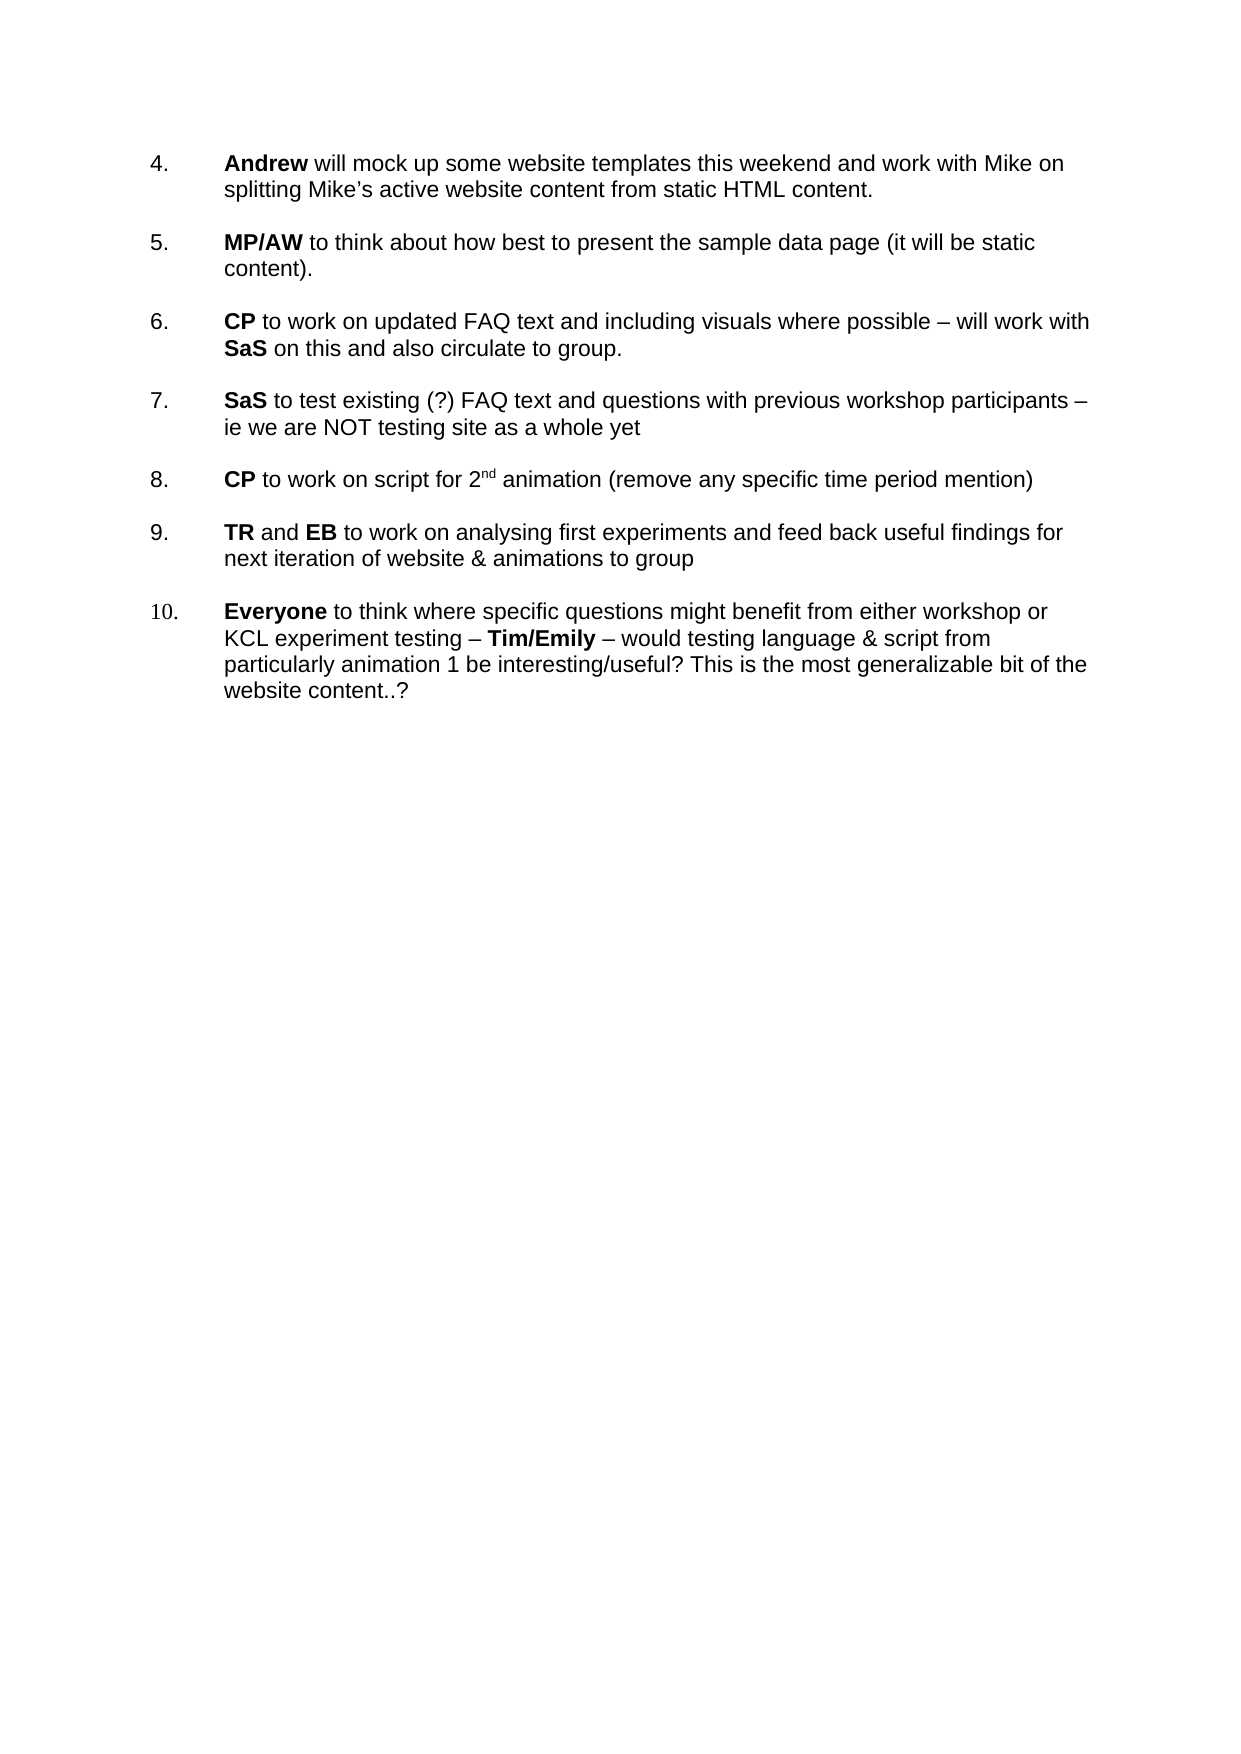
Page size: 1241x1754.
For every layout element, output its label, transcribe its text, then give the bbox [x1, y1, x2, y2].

list SaS to test existing (?) FAQ text and questions with previous workshop participants – ie we are NOT testing site as a whole yet [150, 387, 1090, 440]
list MP/AW to think about how best to present the sample data page (it will be static content). [150, 229, 1090, 282]
list Everyone to think where specific questions might benefit from either workshop or KCL experiment testing – Tim/Emily – would testing language & script from particularly animation 1 be interesting/useful? This is the most generalizable bit of the website content..? [150, 598, 1090, 703]
list Andrew will mock up some website templates this weekend and work with Mike on splitting Mike’s active website content from static HTML content. [150, 150, 1090, 203]
list CP to work on updated FAQ text and including visuals where possible – will work with SaS on this and also circulate to group. [150, 308, 1090, 361]
list TR and EB to work on analysing first experiments and feed back useful findings for next iteration of website & animations to group [150, 519, 1090, 572]
list CP to work on script for 2nd animation (remove any specific time period mention) [150, 466, 1090, 493]
